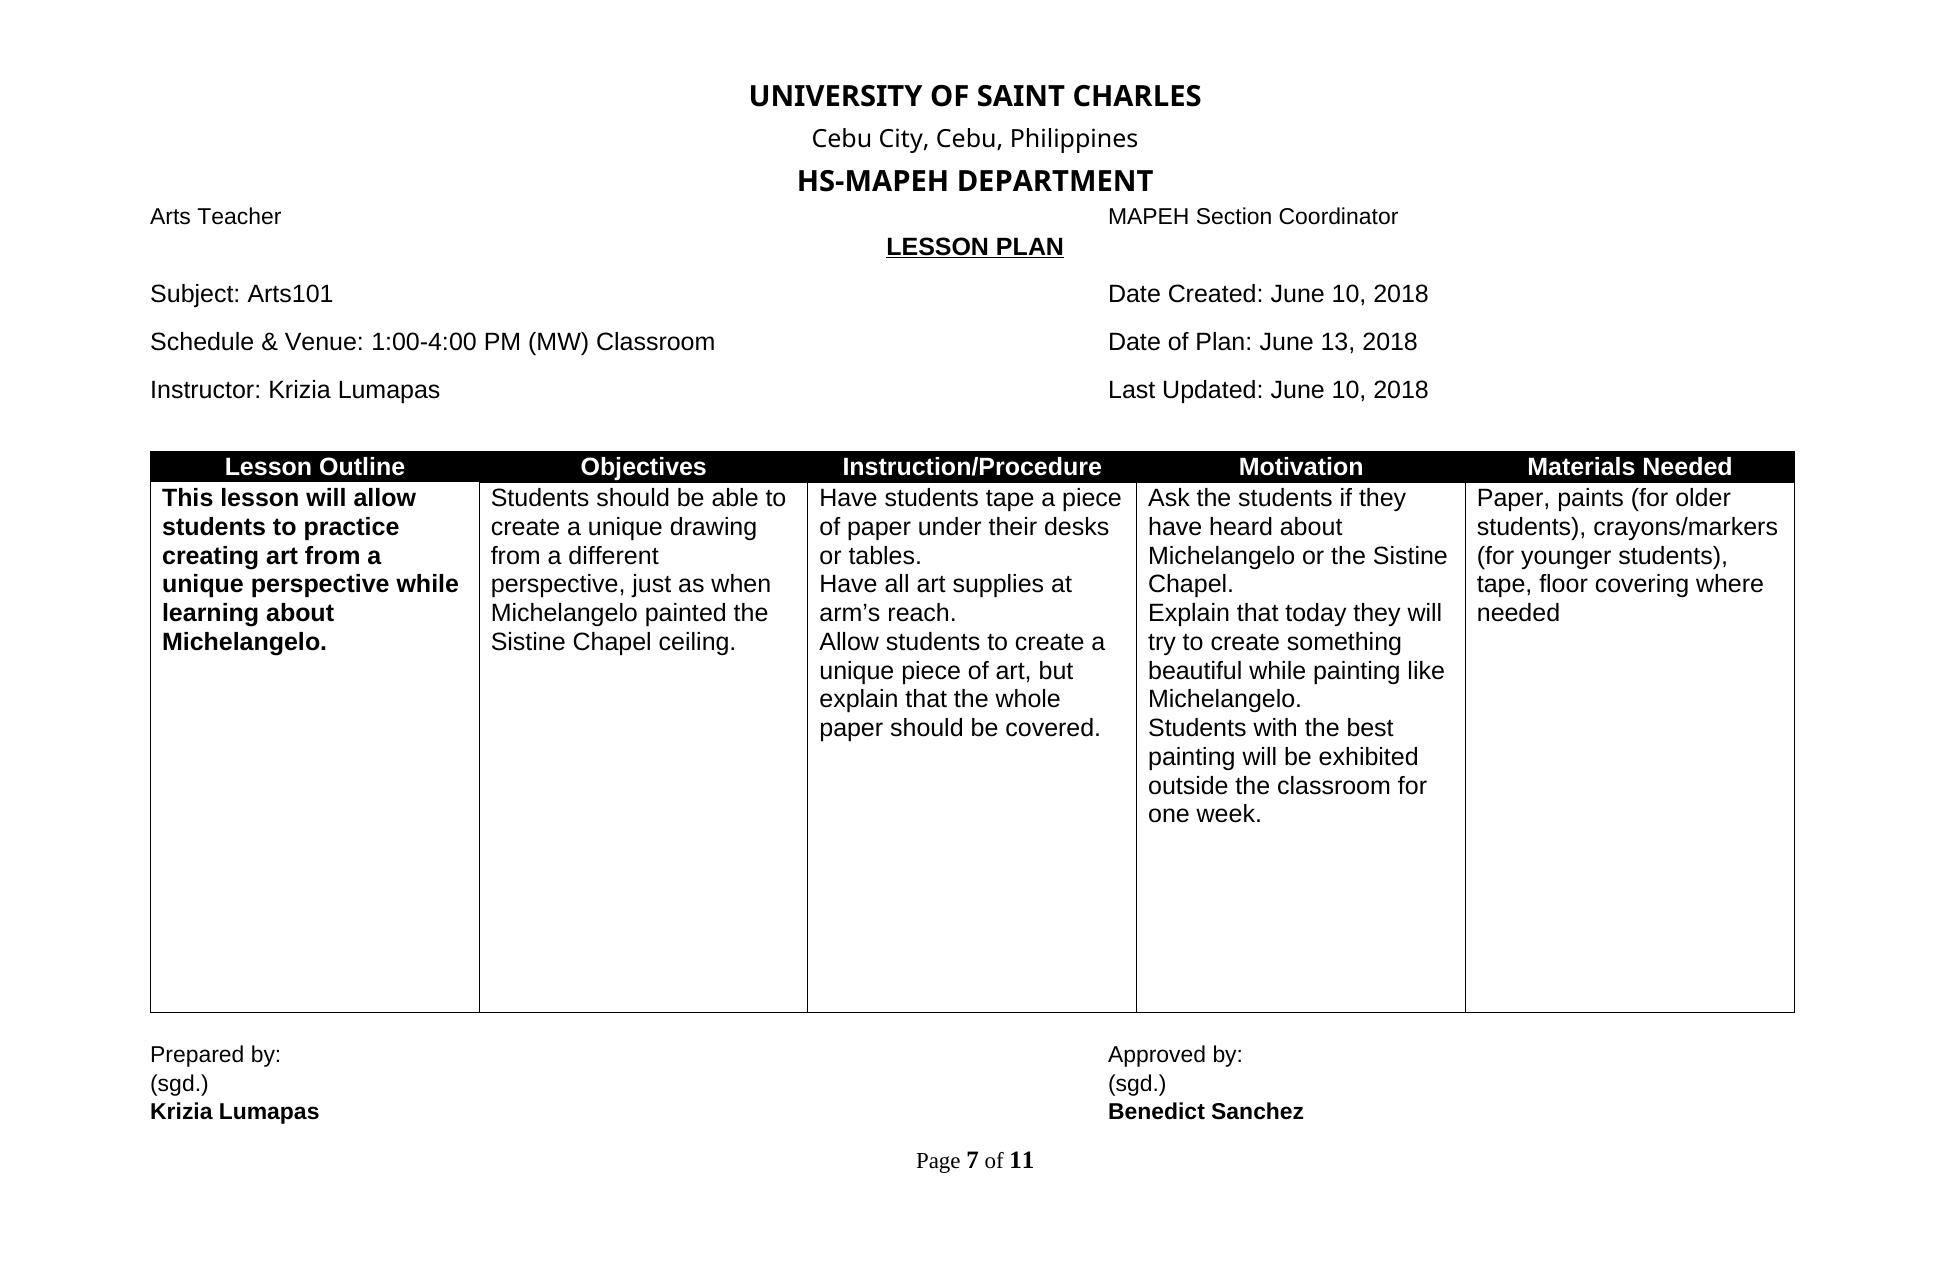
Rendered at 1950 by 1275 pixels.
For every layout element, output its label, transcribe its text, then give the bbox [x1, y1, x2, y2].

text (sgd.) (sgd.) [150, 1069, 1800, 1096]
table_cell Students should be able to create a unique drawing from a different perspective, just as when Michelangelo painted the Sistine Chapel ceiling. [480, 483, 807, 1012]
text Schedule & Venue: 1:00-4:00 PM (MW) Classroom Date of Plan: June 13, 2018 [150, 327, 1800, 356]
text Prepared by: Approved by: [150, 1041, 1800, 1067]
table_header Instruction/Procedure [808, 452, 1136, 482]
text Instructor: Krizia Lumapas Last Updated: June 10, 2018 [150, 375, 1800, 404]
table_header Materials Needed [1466, 452, 1794, 482]
text Subject: Arts101 Date Created: June 10, 2018 [150, 279, 1800, 308]
table_cell Have students tape a piece of paper under their desks or tables. Have all art supplies at arm’s reach. Allow students to create a unique piece of art, but explain that the whole paper should be covered. [808, 483, 1136, 1012]
table_cell Paper, paints (for older students), crayons/markers (for younger students), tape, floor covering where needed [1466, 483, 1794, 1012]
text Arts Teacher MAPEH Section Coordinator [150, 203, 1800, 230]
table_header Objectives [480, 452, 807, 482]
table_header Motivation [1137, 452, 1465, 482]
text Krizia Lumapas Benedict Sanchez [150, 1098, 1800, 1124]
text LESSON PLAN [150, 232, 1800, 261]
table_cell This lesson will allow students to practice creating art from a unique perspective while learning about Michelangelo. [151, 482, 479, 1012]
table_cell Ask the students if they have heard about Michelangelo or the Sistine Chapel. Explain that today they will try to create something beautiful while painting like Michelangelo. Students with the best painting will be exhibited outside the classroom for one week. [1137, 483, 1465, 1012]
table_header Lesson Outline [151, 452, 479, 482]
